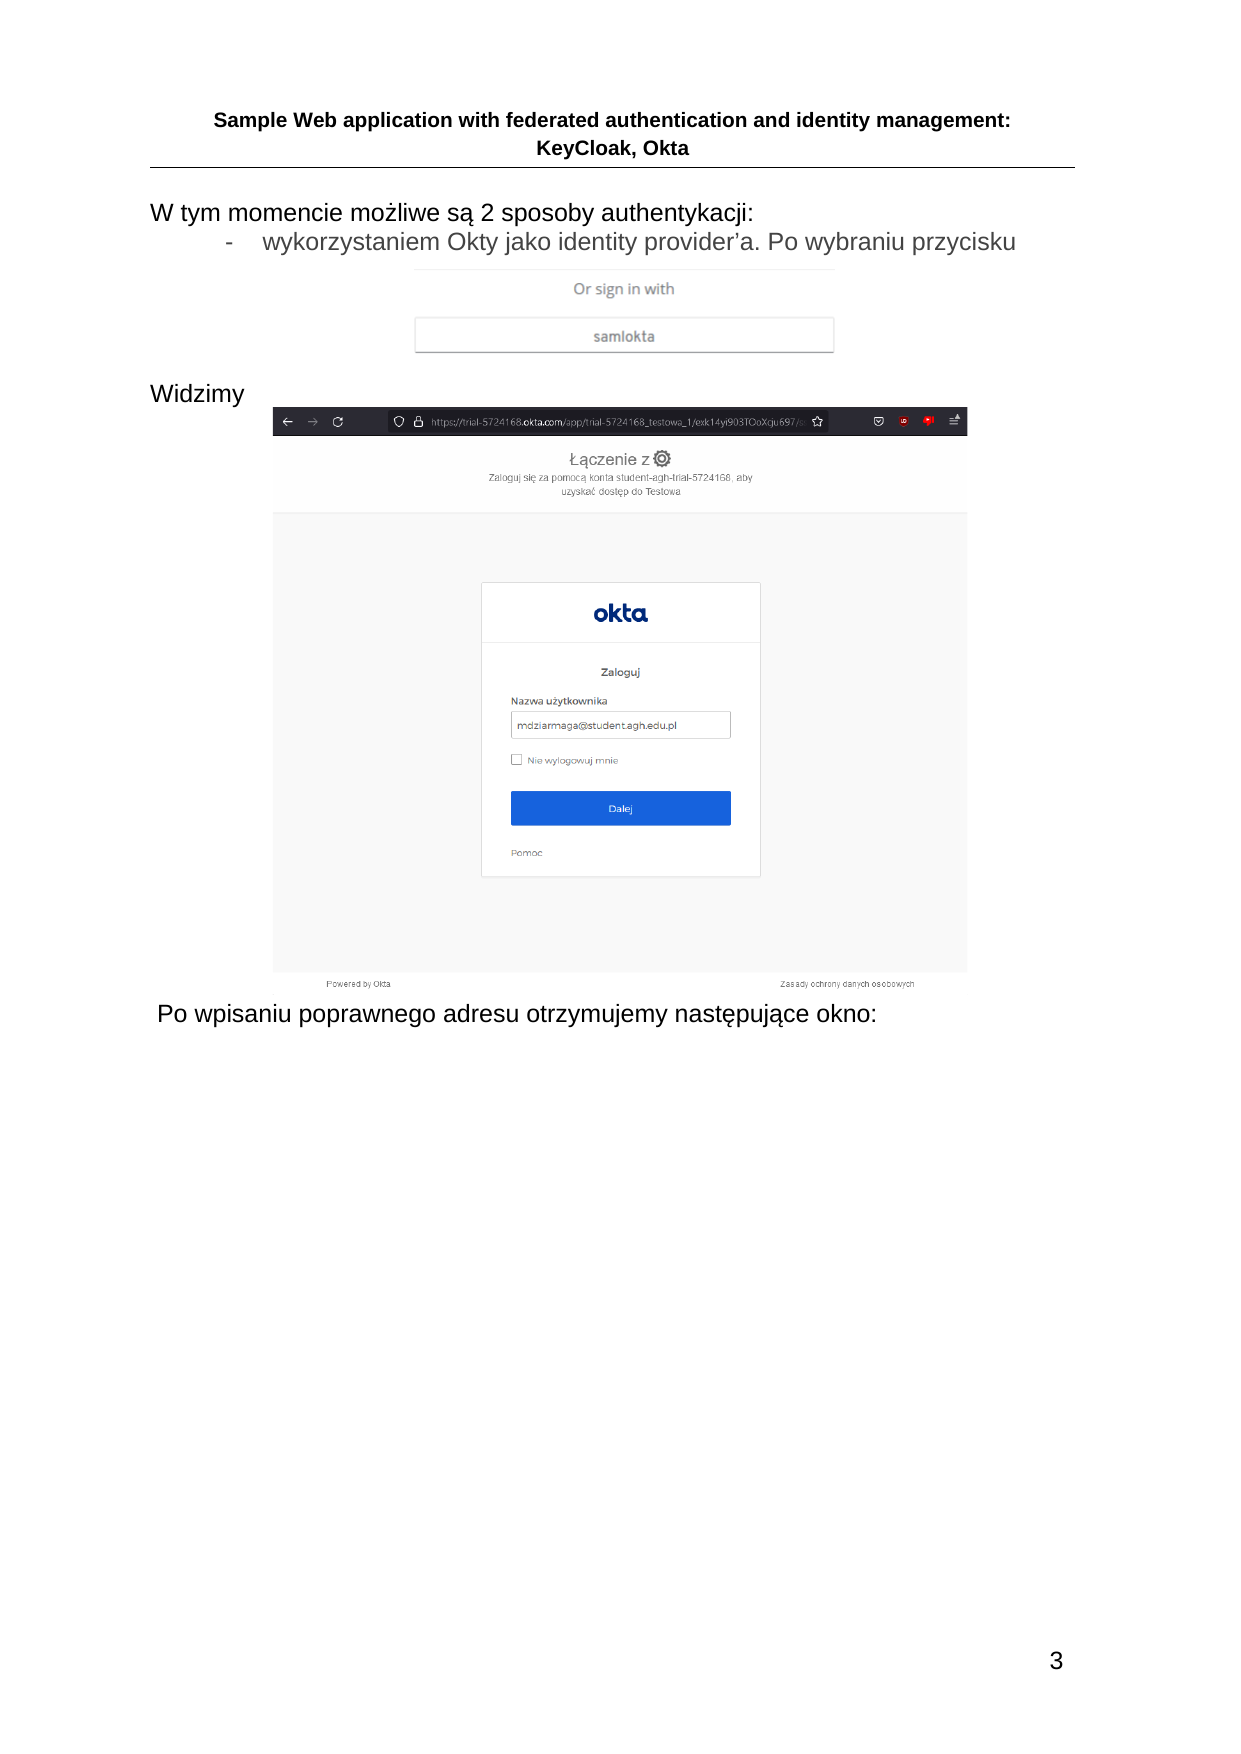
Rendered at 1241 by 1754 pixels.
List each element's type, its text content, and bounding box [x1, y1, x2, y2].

text W tym momencie możliwe są 2 sposoby authentykacji: [150, 198, 1090, 227]
picture [272, 407, 968, 995]
subtitle wykorzystaniem Okty jako identity provider’a. Po wybraniu przycisku [225, 227, 1090, 256]
picture [399, 260, 841, 376]
text Widzimy [150, 379, 1090, 408]
text Po wpisaniu poprawnego adresu otrzymujemy następujące okno: [150, 999, 1090, 1027]
